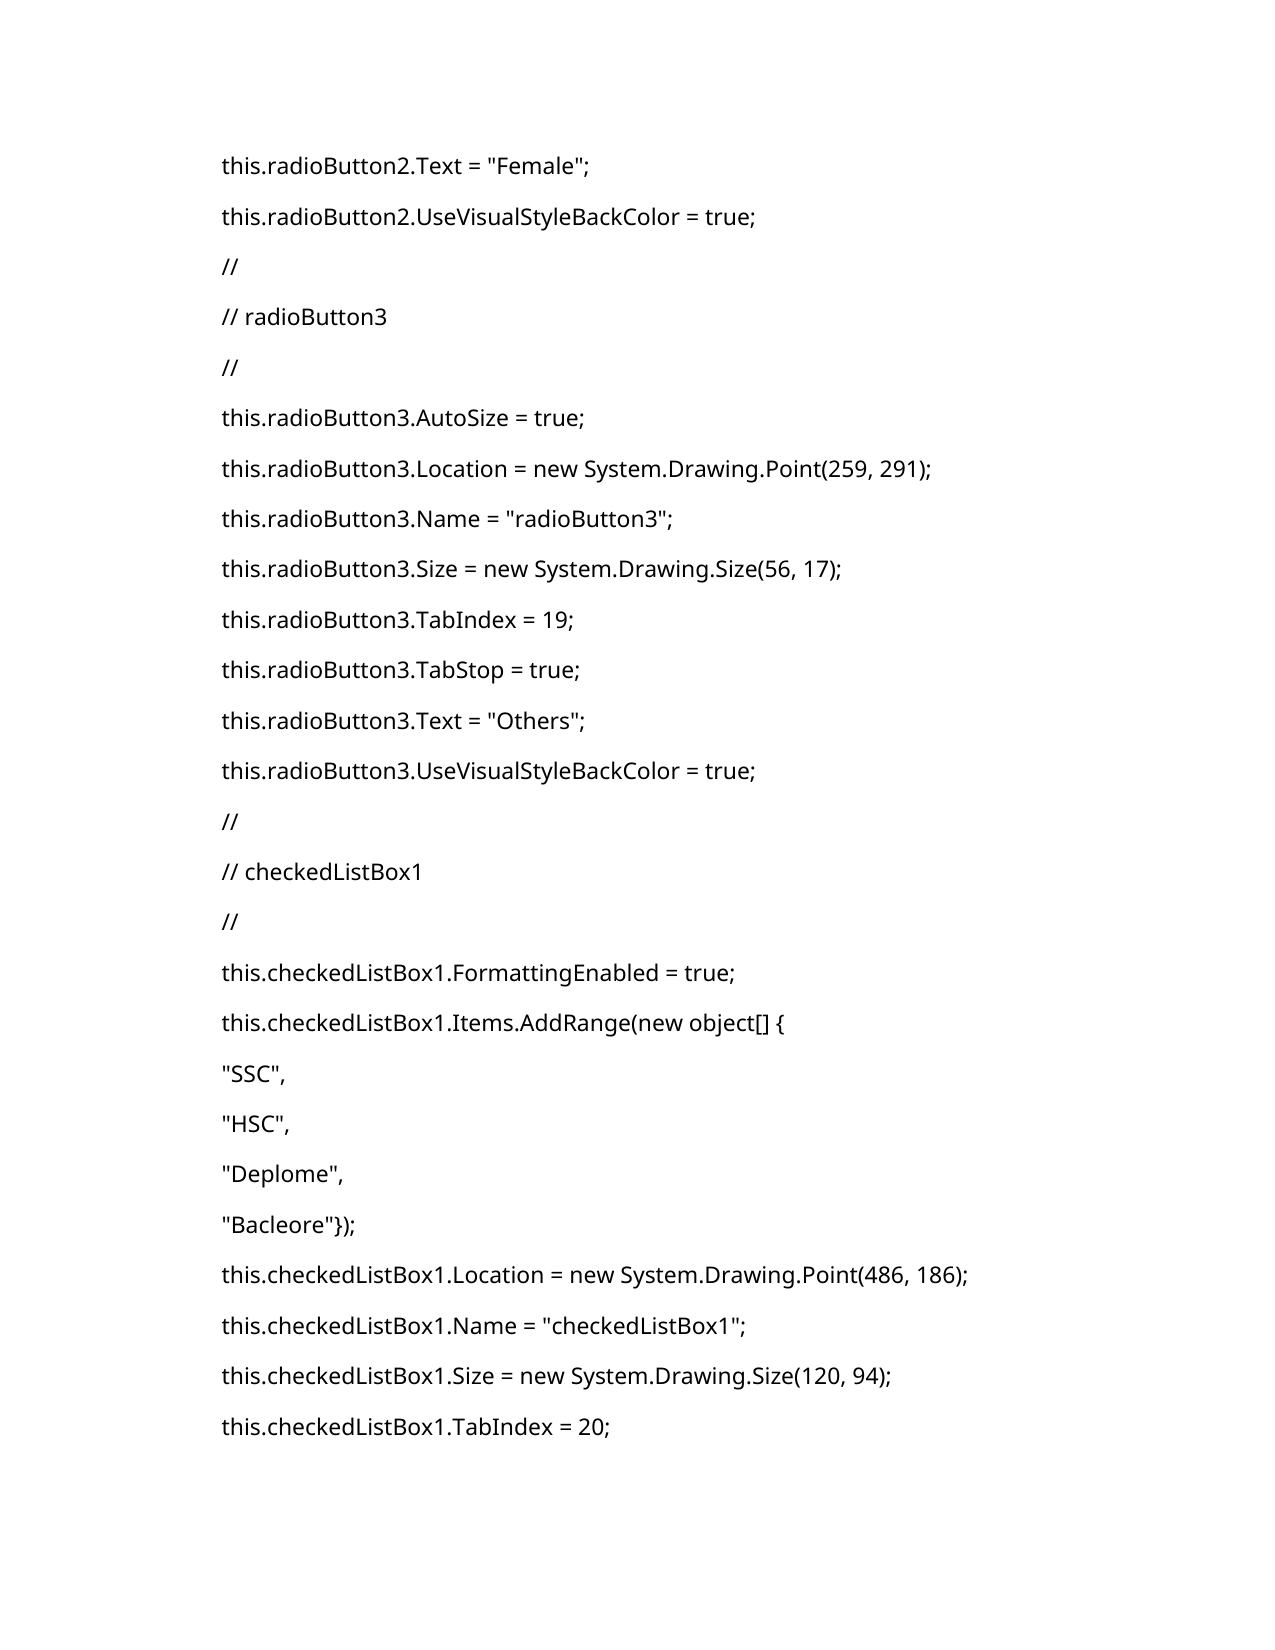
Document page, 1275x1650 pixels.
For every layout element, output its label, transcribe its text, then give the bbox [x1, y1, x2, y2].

text this.radioButton3.Text = "Others"; [150, 704, 1125, 736]
text "Bacleore"}); [150, 1209, 1125, 1240]
text this.radioButton3.TabStop = true; [150, 654, 1125, 685]
text this.checkedListBox1.TabIndex = 20; [150, 1410, 1125, 1442]
text this.radioButton3.AutoSize = true; [150, 402, 1125, 433]
text // radioButton3 [150, 301, 1125, 332]
text this.checkedListBox1.Items.AddRange(new object[] { [150, 1007, 1125, 1038]
text "HSC", [150, 1108, 1125, 1139]
text "Deplome", [150, 1158, 1125, 1189]
text this.radioButton3.TabIndex = 19; [150, 604, 1125, 635]
text this.checkedListBox1.Location = new System.Drawing.Point(486, 186); [150, 1259, 1125, 1290]
text this.radioButton3.Location = new System.Drawing.Point(259, 291); [150, 452, 1125, 484]
text this.checkedListBox1.FormattingEnabled = true; [150, 957, 1125, 988]
text this.radioButton2.Text = "Female"; [150, 150, 1125, 181]
text // [150, 805, 1125, 837]
text this.radioButton3.Name = "radioButton3"; [150, 503, 1125, 534]
text this.checkedListBox1.Name = "checkedListBox1"; [150, 1309, 1125, 1341]
text // [150, 352, 1125, 383]
text this.radioButton2.UseVisualStyleBackColor = true; [150, 200, 1125, 232]
text // [150, 251, 1125, 282]
text this.checkedListBox1.Size = new System.Drawing.Size(120, 94); [150, 1360, 1125, 1391]
text "SSC", [150, 1057, 1125, 1089]
text // checkedListBox1 [150, 856, 1125, 887]
text this.radioButton3.UseVisualStyleBackColor = true; [150, 755, 1125, 786]
text this.radioButton3.Size = new System.Drawing.Size(56, 17); [150, 553, 1125, 584]
text // [150, 906, 1125, 937]
